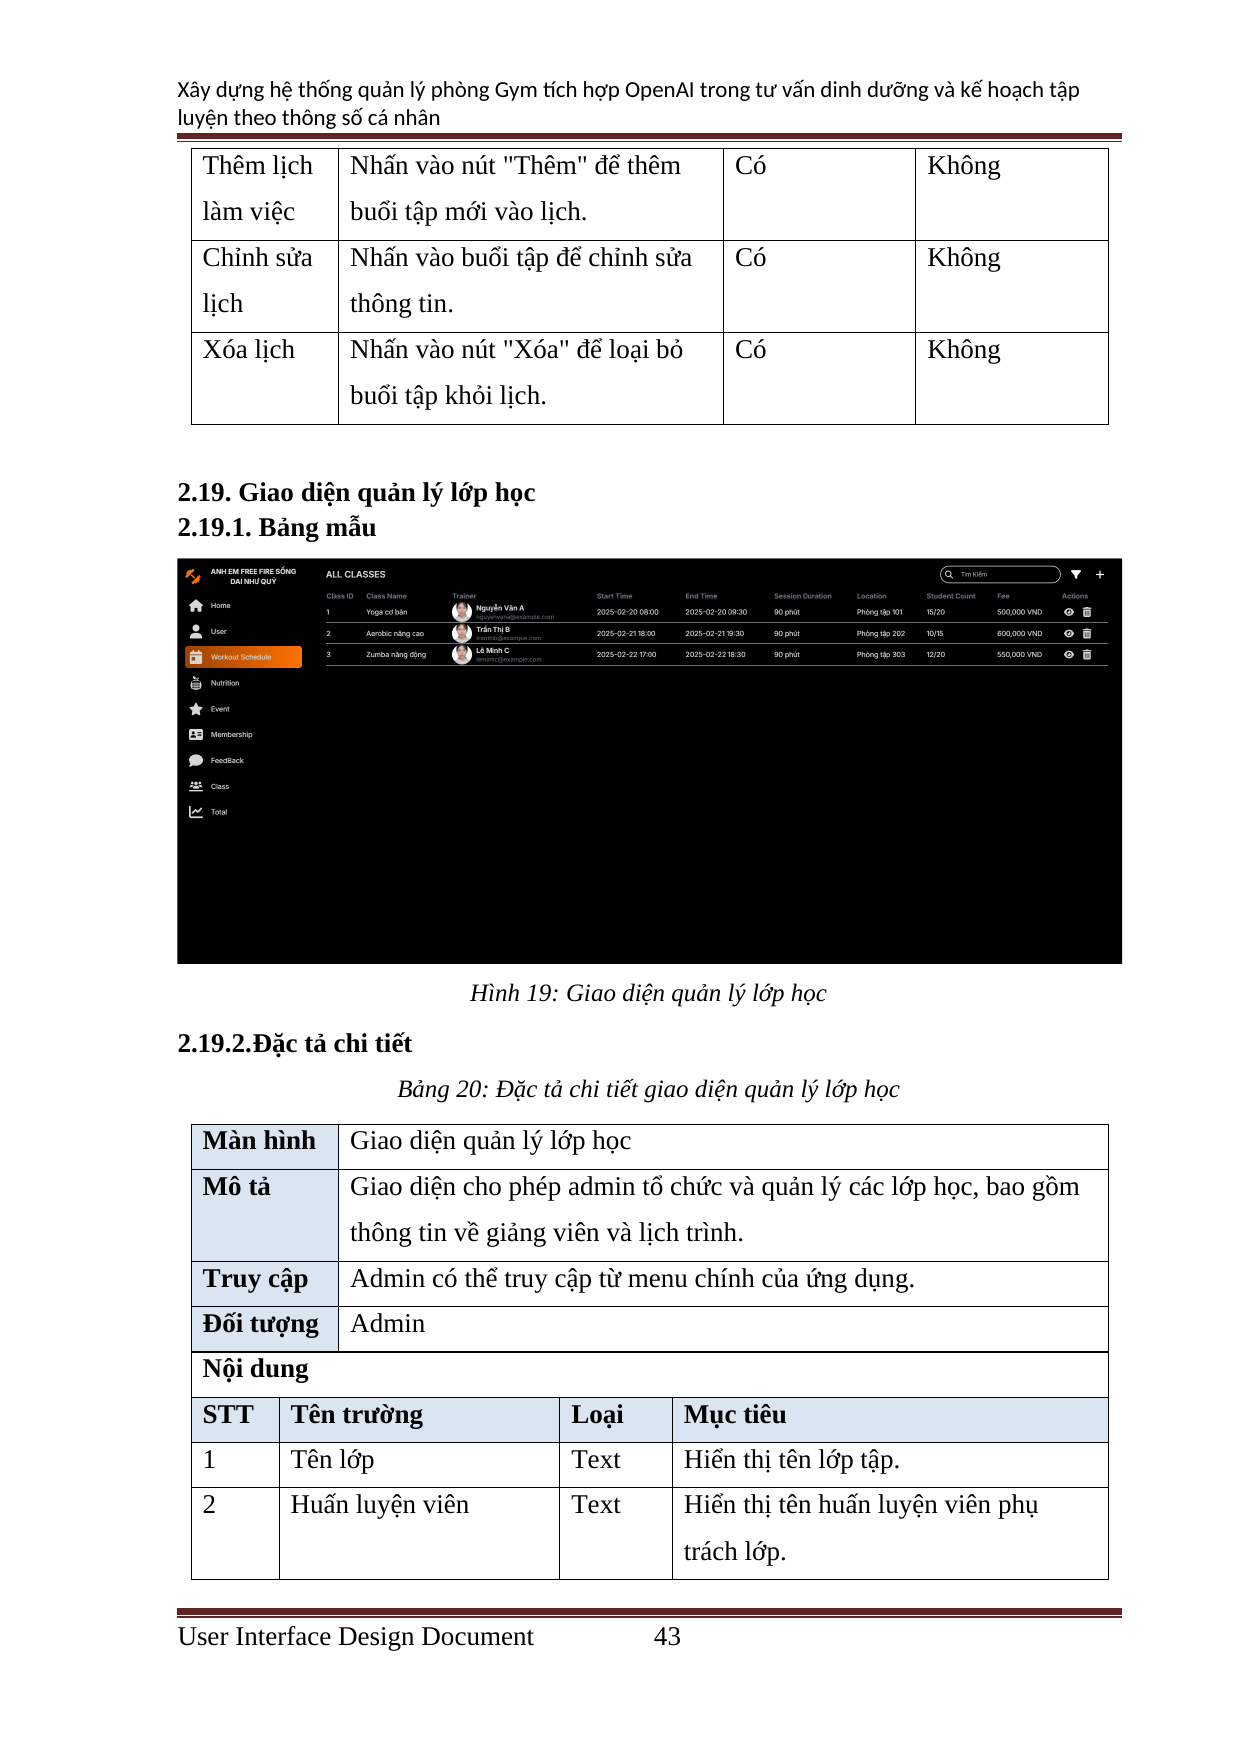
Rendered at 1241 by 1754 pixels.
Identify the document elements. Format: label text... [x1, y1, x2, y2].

table_cell Chỉnh sửa lịch [192, 241, 338, 332]
table_cell Đối tượng [192, 1307, 338, 1351]
text 2.19.1. Bảng mẫu [177, 511, 1122, 543]
table_cell Giao diện cho phép admin tổ chức và quản lý các lớp học, bao gồm thông tin về giảng viên và lịch trình. [339, 1170, 1108, 1261]
table_cell Không [916, 149, 1108, 240]
table_cell Huấn luyện viên [280, 1488, 559, 1579]
table_cell Có [724, 241, 915, 332]
table_cell Không [916, 241, 1108, 332]
table_cell Text [560, 1488, 672, 1579]
table_cell Loại [560, 1398, 672, 1442]
table_cell Truy cập [192, 1262, 338, 1306]
table_cell Tên lớp [280, 1443, 559, 1487]
subtitle 2.19. Giao diện quản lý lớp học [177, 476, 1122, 507]
table_cell Có [724, 333, 915, 424]
table_cell Có [724, 149, 915, 240]
table_cell Text [560, 1443, 672, 1487]
table_cell Hiển thị tên lớp tập. [673, 1443, 1108, 1487]
table_cell 1 [192, 1443, 279, 1487]
table_cell Nhấn vào nút "Xóa" để loại bỏ buổi tập khỏi lịch. [339, 333, 723, 424]
picture [177, 558, 1123, 964]
table_cell Nhấn vào nút "Thêm" để thêm buổi tập mới vào lịch. [339, 149, 723, 240]
table_cell 2 [192, 1488, 279, 1579]
table_cell Thêm lịch làm việc [192, 149, 338, 240]
table_cell Admin [339, 1307, 1108, 1351]
table_cell Xóa lịch [192, 333, 338, 424]
text Bảng 20: Đặc tả chi tiết giao diện quản lý lớp học [177, 1074, 1122, 1103]
table_cell Mô tả [192, 1170, 338, 1261]
table_header Màn hình [192, 1125, 338, 1169]
table_cell STT [192, 1398, 279, 1442]
table_cell Tên trường [280, 1398, 559, 1442]
table_cell Nhấn vào buổi tập để chỉnh sửa thông tin. [339, 241, 723, 332]
table_cell Nội dung [192, 1353, 1108, 1397]
table_cell Mục tiêu [673, 1398, 1108, 1442]
table_header Giao diện quản lý lớp học [339, 1125, 1108, 1169]
table_cell Hiển thị tên huấn luyện viên phụ trách lớp. [673, 1488, 1108, 1579]
list Đặc tả chi tiết [177, 1027, 1122, 1058]
text Hình 19: Giao diện quản lý lớp học [177, 978, 1122, 1006]
table_cell Không [916, 333, 1108, 424]
table_cell Admin có thể truy cập từ menu chính của ứng dụng. [339, 1262, 1108, 1306]
